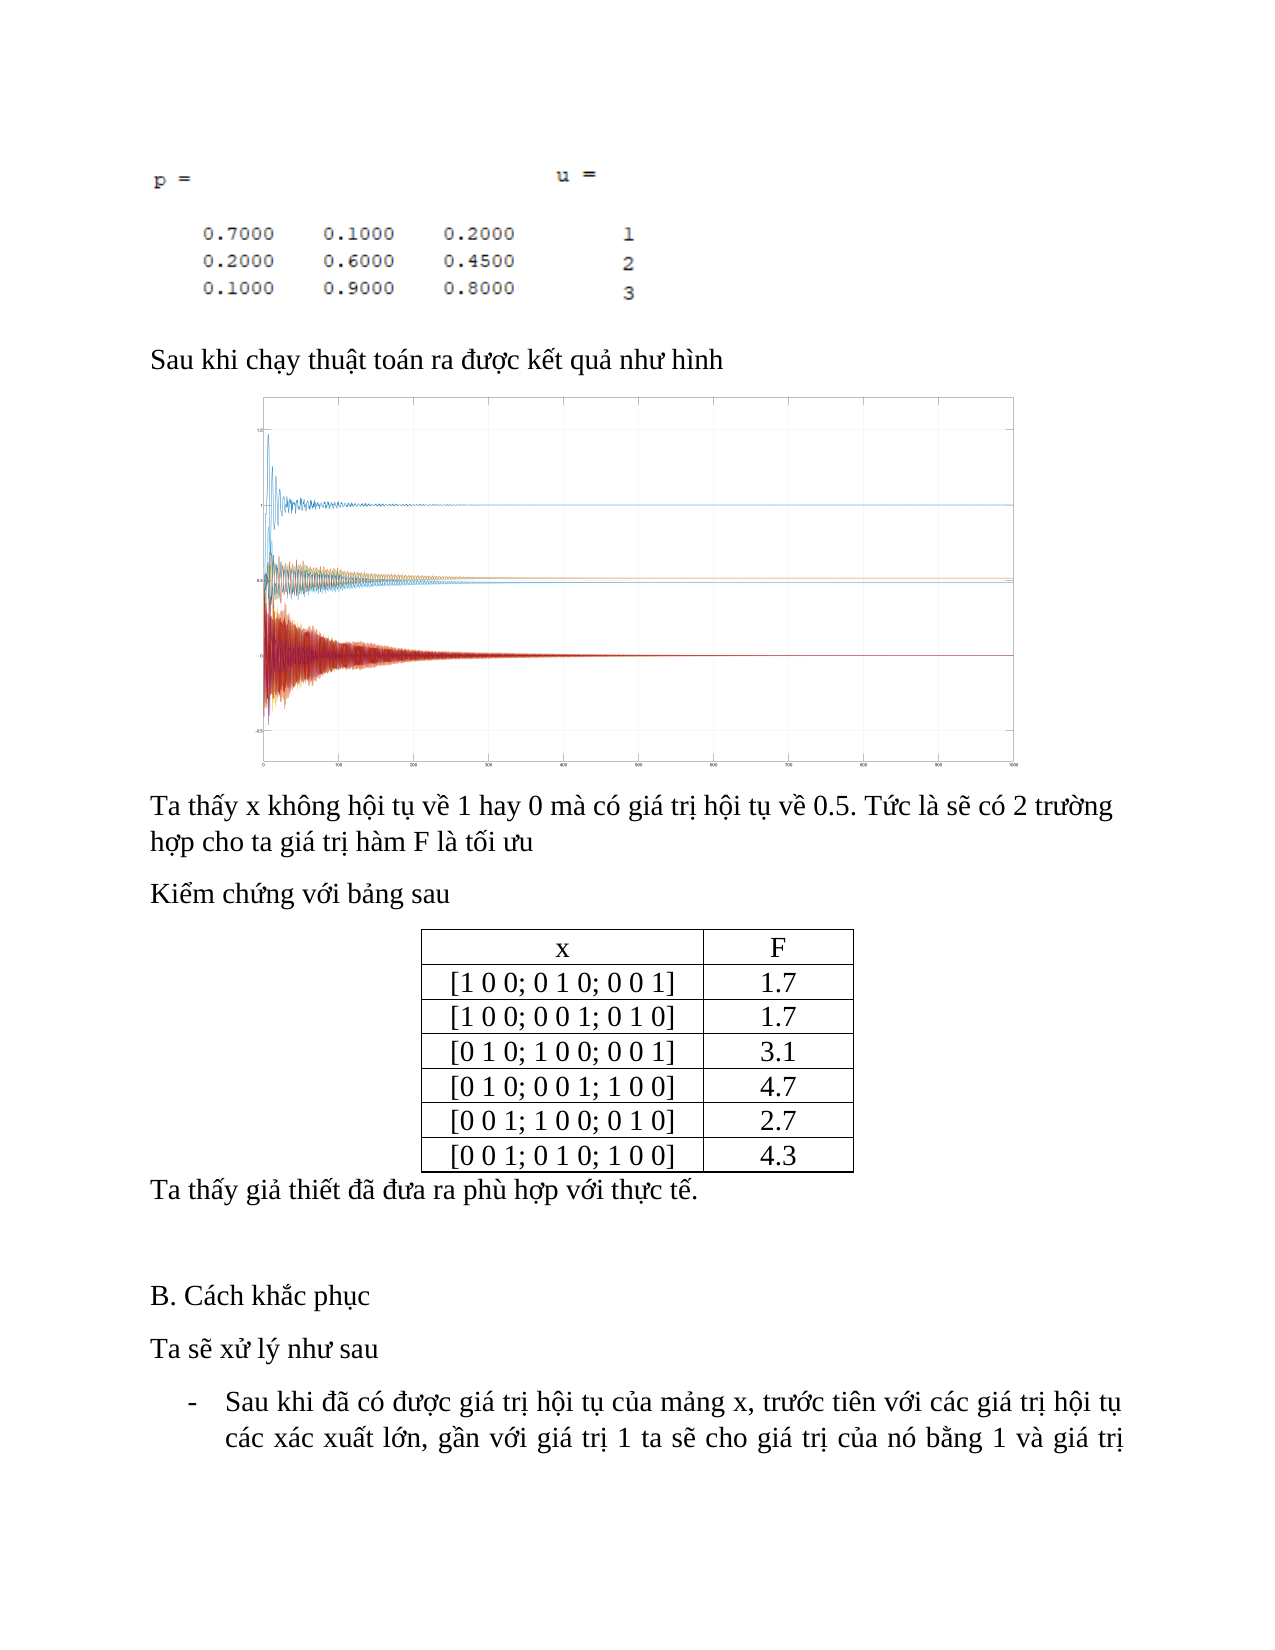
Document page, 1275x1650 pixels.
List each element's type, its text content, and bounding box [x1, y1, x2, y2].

table_cell [1 0 0; 0 1 0; 0 0 1] [422, 965, 703, 998]
table_cell 1.7 [704, 1000, 853, 1033]
table_cell 3.1 [704, 1034, 853, 1068]
table_header x [422, 930, 703, 964]
table_cell 4.3 [704, 1138, 853, 1171]
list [187, 1384, 1125, 1453]
table_cell 2.7 [704, 1103, 853, 1137]
text Ta sẽ xử lý như sau [150, 1331, 1125, 1364]
table_header F [704, 930, 853, 964]
table_cell [0 0 1; 1 0 0; 0 1 0] [422, 1103, 703, 1137]
text Ta thấy x không hội tụ về 1 hay 0 mà có giá trị hội tụ về 0.5. Tức là sẽ có 2 trường hợp cho ta giá trị hàm F là tối ưu [150, 788, 1125, 857]
picture [150, 163, 544, 323]
table_cell 1.7 [704, 965, 853, 998]
text Sau khi chạy thuật toán ra được kết quả như hình [150, 342, 1125, 376]
table_cell [0 1 0; 1 0 0; 0 0 1] [422, 1034, 703, 1068]
picture [255, 394, 1020, 769]
picture [550, 150, 672, 323]
text Kiểm chứng với bảng sau [150, 877, 1125, 910]
table_cell [0 1 0; 0 0 1; 1 0 0] [422, 1069, 703, 1102]
text B. Cách khắc phục [150, 1278, 1125, 1312]
table_cell [0 0 1; 0 1 0; 1 0 0] [422, 1138, 703, 1171]
table_cell [1 0 0; 0 0 1; 0 1 0] [422, 1000, 703, 1033]
table_cell 4.7 [704, 1069, 853, 1102]
text Ta thấy giả thiết đã đưa ra phù hợp với thực tế. [150, 1172, 1125, 1206]
